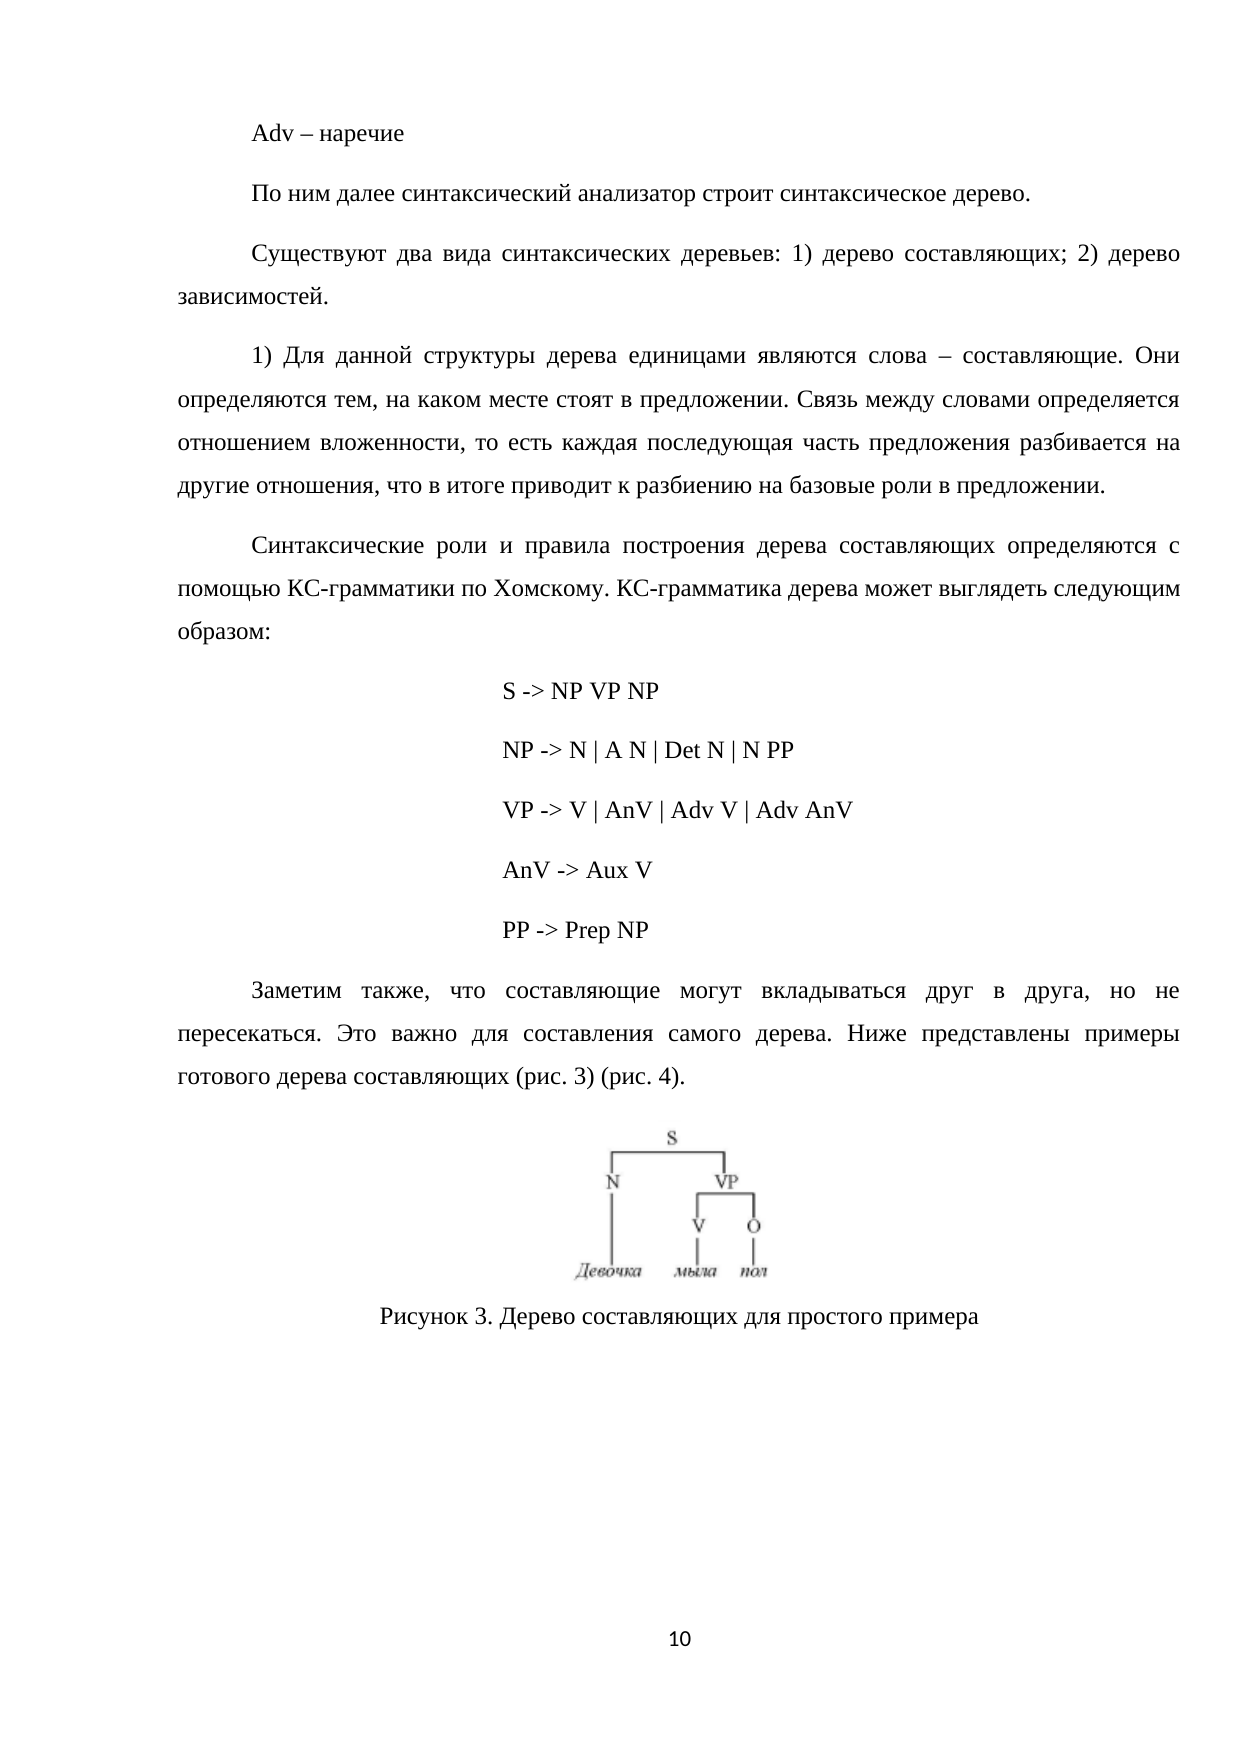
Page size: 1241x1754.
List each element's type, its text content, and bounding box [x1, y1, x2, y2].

text Синтаксические роли и правила построения дерева составляющих определяются с помощью КС-грамматики по Хомскому. КС-грамматика дерева может выглядеть следующим образом: [177, 530, 1181, 645]
text Существуют два вида синтаксических деревьев: 1) дерево составляющих; 2) дерево зависимостей. [177, 238, 1181, 309]
text Заметим также, что составляющие могут вкладываться друг в друга, но не пересекаться. Это важно для составления самого дерева. Ниже представлены примеры готового дерева составляющих (рис. 3) (рис. 4). [177, 975, 1181, 1090]
text По ним далее синтаксический анализатор строит синтаксическое дерево. [177, 178, 1181, 207]
text VP -> V | AnV | Adv V | Adv AnV [502, 795, 1181, 824]
text AnV -> Aux V [502, 855, 1181, 884]
text Adv – наречие [177, 118, 1181, 147]
text S -> NP VP NP [502, 676, 1181, 704]
text 1) Для данной структуры дерева единицами являются слова – составляющие. Они определяются тем, на каком месте стоят в предложении. Связь между словами определяется отношением вложенности, то есть каждая последующая часть предложения разбивается на другие отношения, что в итоге приводит к разбиению на базовые роли в предложении. [177, 341, 1181, 499]
text PP -> Prep NP [502, 915, 1181, 944]
picture [560, 1120, 798, 1287]
text Рисунок 3. Дерево составляющих для простого примера [177, 1121, 1181, 1329]
text NP -> N | A N | Det N | N PP [502, 736, 1181, 764]
